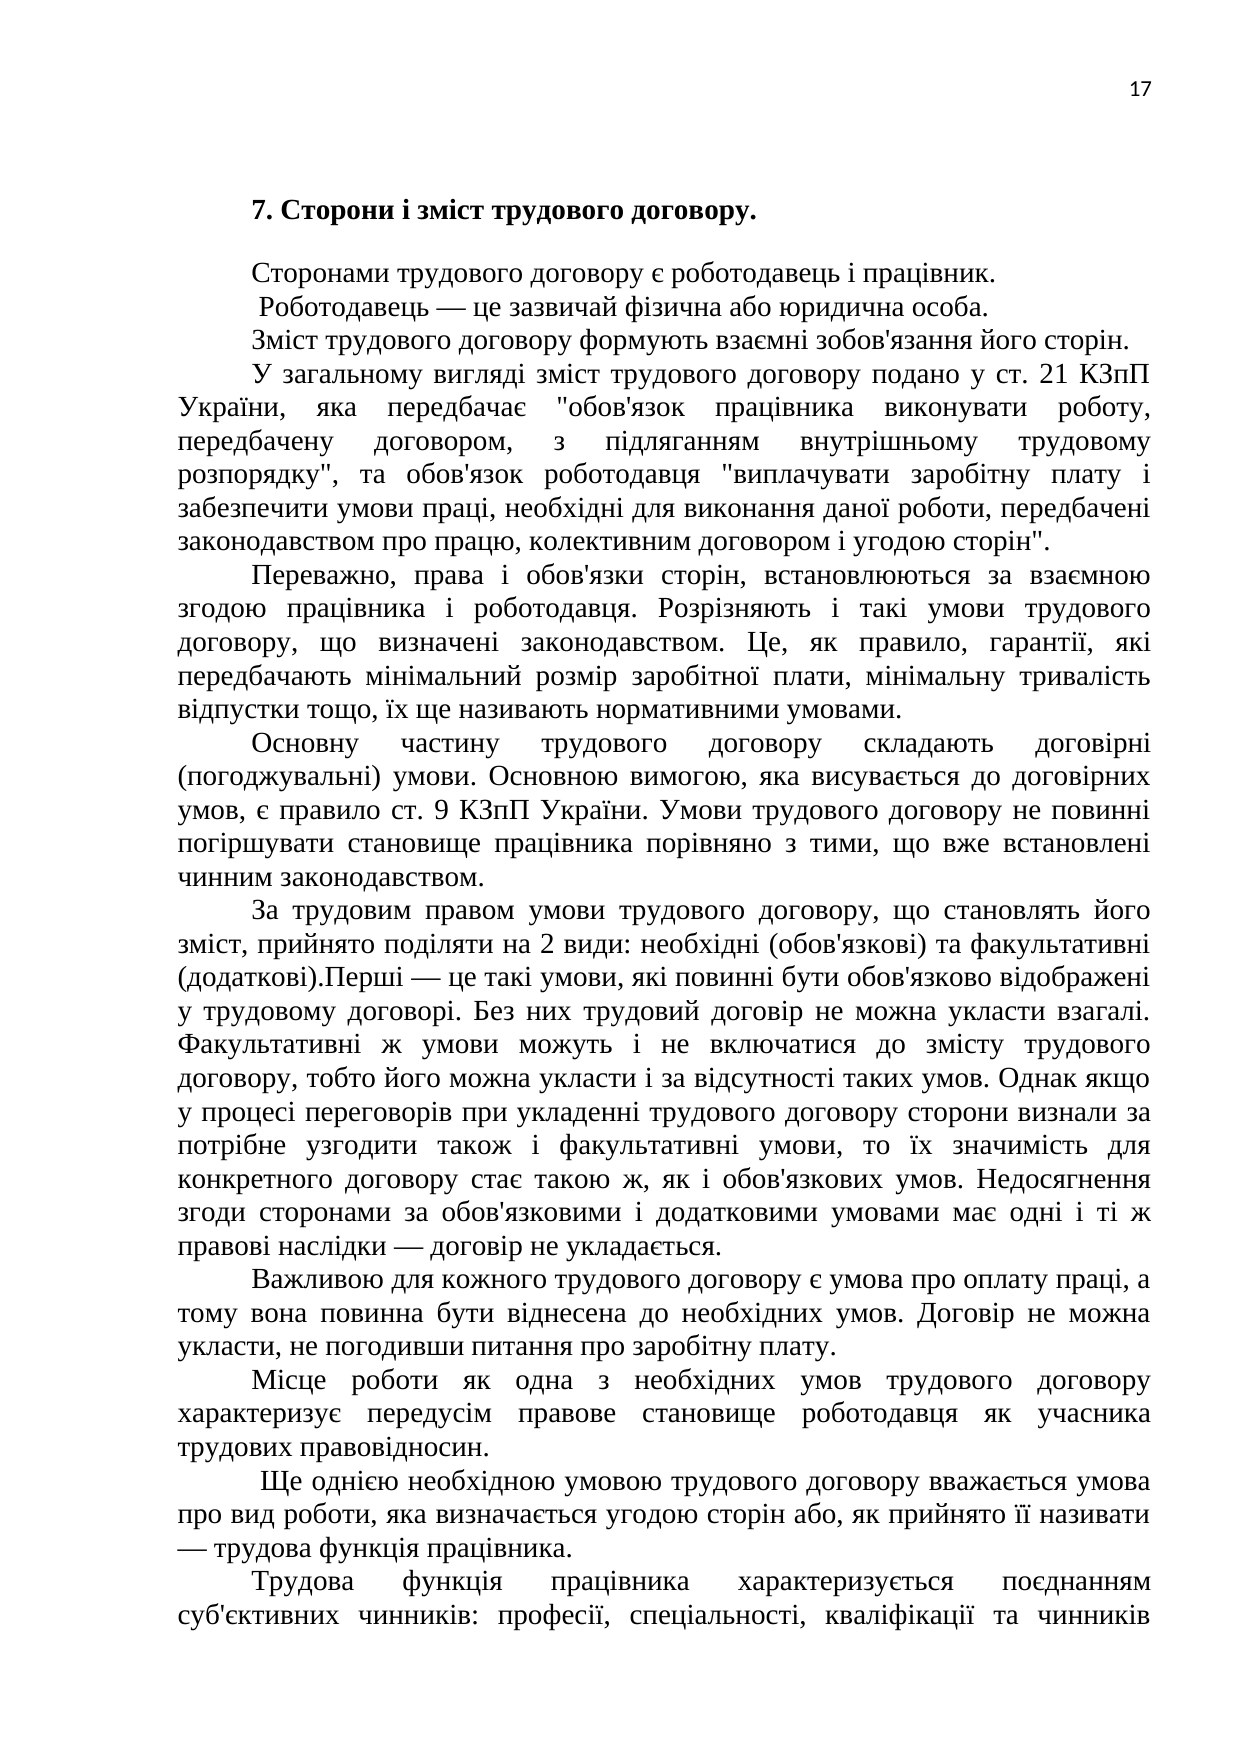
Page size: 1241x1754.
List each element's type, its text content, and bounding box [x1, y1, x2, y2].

text У загальному вигляді зміст трудового договору подано у ст. 21 КЗпП України, яка передбачає "обов'язок працівника виконувати роботу, передбачену договором, з підляганням внутрішньому трудовому розпорядку", та обов'язок роботодавця "виплачувати заробітну плату і забезпечити умови праці, необхідні для виконання даної роботи, передбачені законодавством про працю, колективним договором і угодою сторін". [177, 356, 1152, 557]
text Місце роботи як одна з необхідних умов трудового договору характеризує передусім правове становище роботодавця як учасника трудових правовідносин. [177, 1362, 1152, 1463]
text Ще однією необхідною умовою трудового договору вважається умова про вид роботи, яка визначається угодою сторін або, як прийнято її називати — трудова функція працівника. [177, 1463, 1152, 1563]
text Роботодавець — це зазвичай фізична або юридична особа. [177, 289, 1152, 322]
text За трудовим правом умови трудового договору, що становлять його зміст, прийнято поділяти на 2 види: необхідні (обов'язкові) та факультативні (додаткові).Перші — це такі умови, які повинні бути обов'язково відображені у трудовому договорі. Без них трудовий договір не можна укласти взагалі. Факультативні ж умови можуть і не включатися до змісту трудового договору, тобто його можна укласти і за відсутності таких умов. Однак якщо у процесі переговорів при укладенні трудового договору сторони визнали за потрібне узгодити також і факультативні умови, то їх значимість для конкретного договору стає такою ж, як і обов'язкових умов. Недосягнення згоди сторонами за обов'язковими і додатковими умовами має одні і ті ж правові наслідки — договір не укладається. [177, 892, 1152, 1261]
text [177, 1563, 1152, 1630]
text Сторонами трудового договору є роботодавець і працівник. [177, 255, 1152, 289]
text Важливою для кожного трудового договору є умова про оплату праці, а тому вона повинна бути віднесена до необхідних умов. Договір не можна укласти, не погодивши питання про заробітну плату. [177, 1261, 1152, 1362]
text Переважно, права і обов'язки сторін, встановлюються за взаємною згодою працівника і роботодавця. Розрізняють і такі умови трудового договору, що визначені законодавством. Це, як правило, гарантії, які передбачають мінімальний розмір заробітної плати, мінімальну тривалість відпустки тощо, їх ще називають нормативними умовами. [177, 557, 1152, 725]
text Основну частину трудового договору складають договірні (погоджувальні) умови. Основною вимогою, яка висувається до договірних умов, є правило ст. 9 КЗпП України. Умови трудового договору не повинні погіршувати становище працівника порівняно з тими, що вже встановлені чинним законодавством. [177, 725, 1152, 892]
text Зміст трудового договору формують взаємні зобов'язання його сторін. [177, 322, 1152, 356]
text 7. Сторони і зміст трудового договору. [177, 192, 1152, 226]
